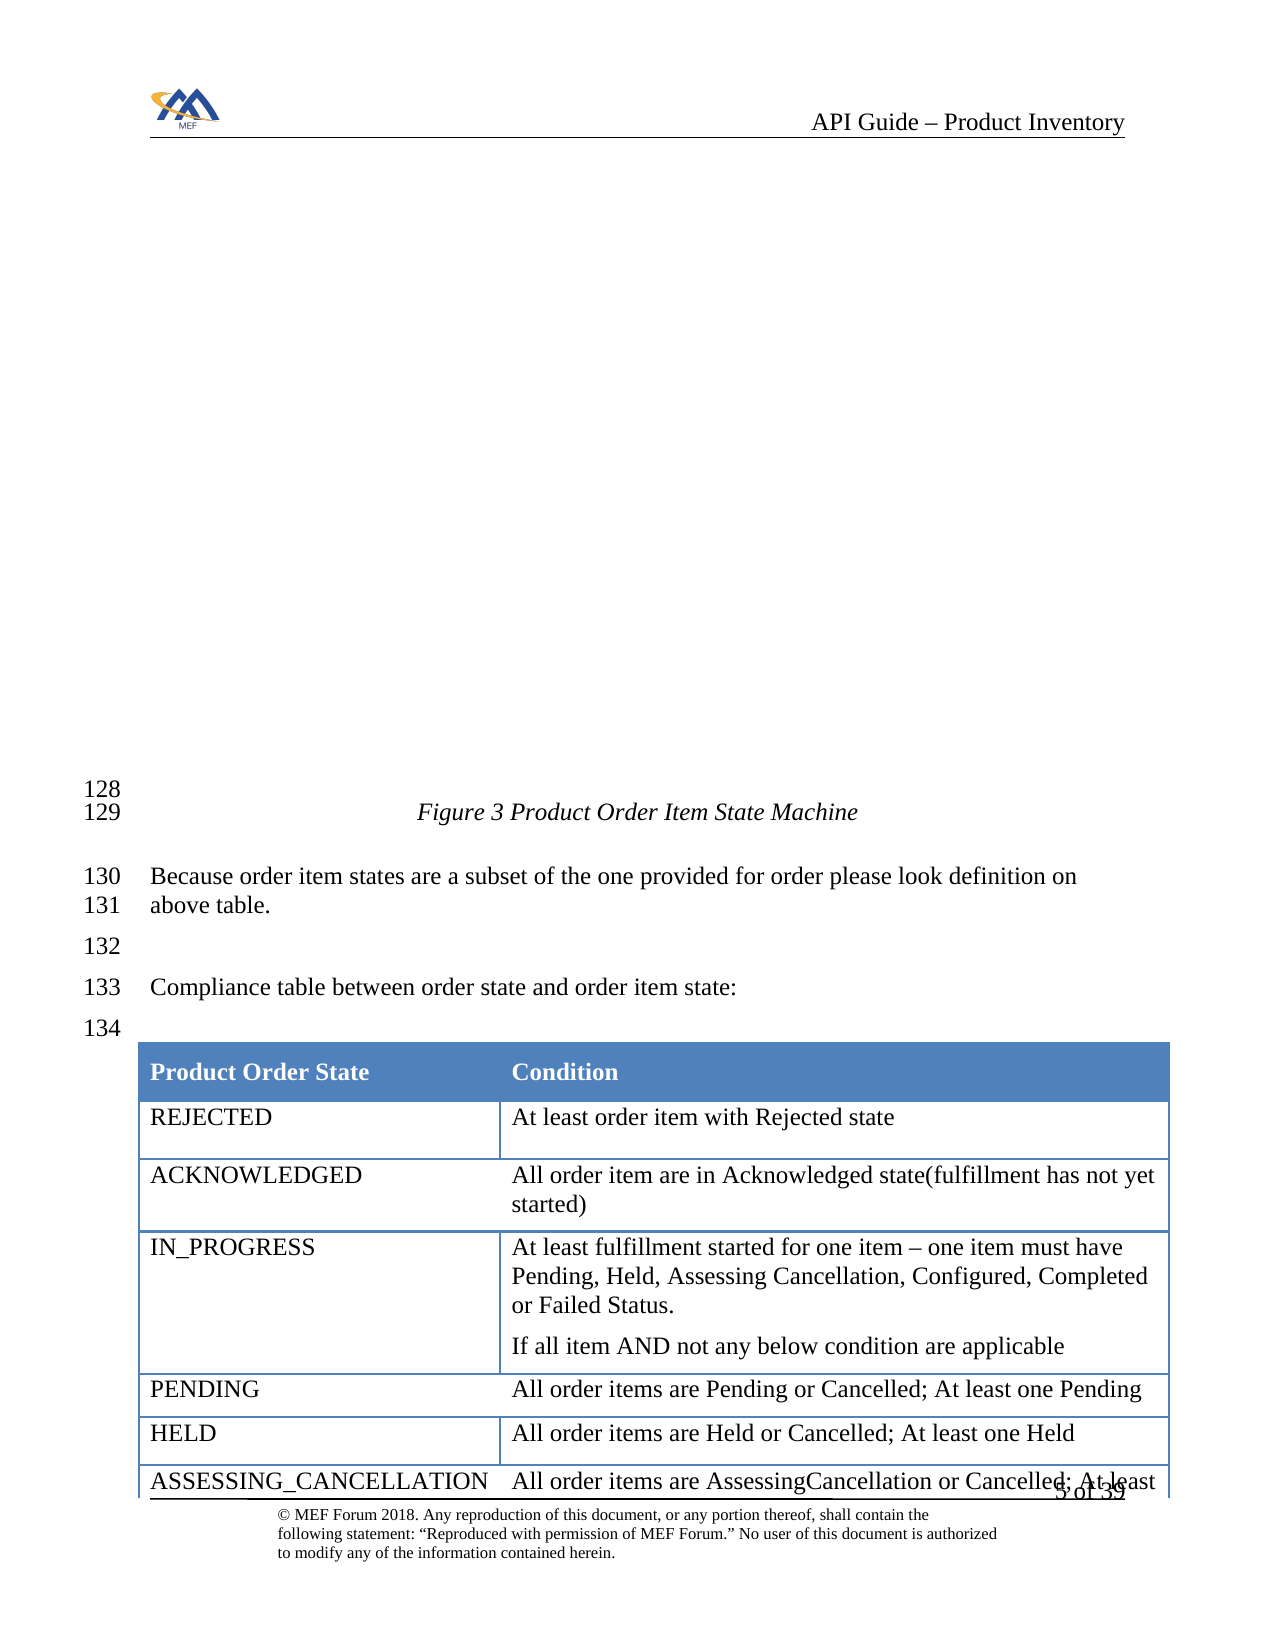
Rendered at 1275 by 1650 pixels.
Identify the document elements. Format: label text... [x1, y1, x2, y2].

table_cell All order items are Held or Cancelled; At least one Held [501, 1418, 1168, 1464]
picture [150, 87, 221, 130]
table_cell ACKNOWLEDGED [140, 1160, 500, 1230]
table_header Condition [500, 1044, 1168, 1100]
text Compliance table between order state and order item state: [150, 972, 1125, 1001]
table_cell HELD [140, 1418, 499, 1464]
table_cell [500, 1466, 1168, 1497]
table_cell All order item are in Acknowledged state(fulfillment has not yet started) [500, 1160, 1168, 1230]
table_cell All order items are Pending or Cancelled; At least one Pending [500, 1375, 1168, 1416]
text Because order item states are a subset of the one provided for order please look definition on above table. [150, 861, 1125, 918]
table_cell REJECTED [140, 1102, 499, 1158]
table_cell At least order item with Rejected state [501, 1102, 1168, 1158]
table_cell At least fulfillment started for one item – one item must have Pending, Held, Assessing Cancellation, Configured, Completed or Failed Status. If all item AND not any below condition are applicable [501, 1233, 1168, 1372]
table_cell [140, 1466, 500, 1497]
text Figure 3 Product Order Item State Machine [150, 797, 1125, 826]
table_cell IN_PROGRESS [140, 1233, 499, 1372]
table_header Product Order State [140, 1044, 500, 1100]
table_cell PENDING [140, 1375, 500, 1416]
